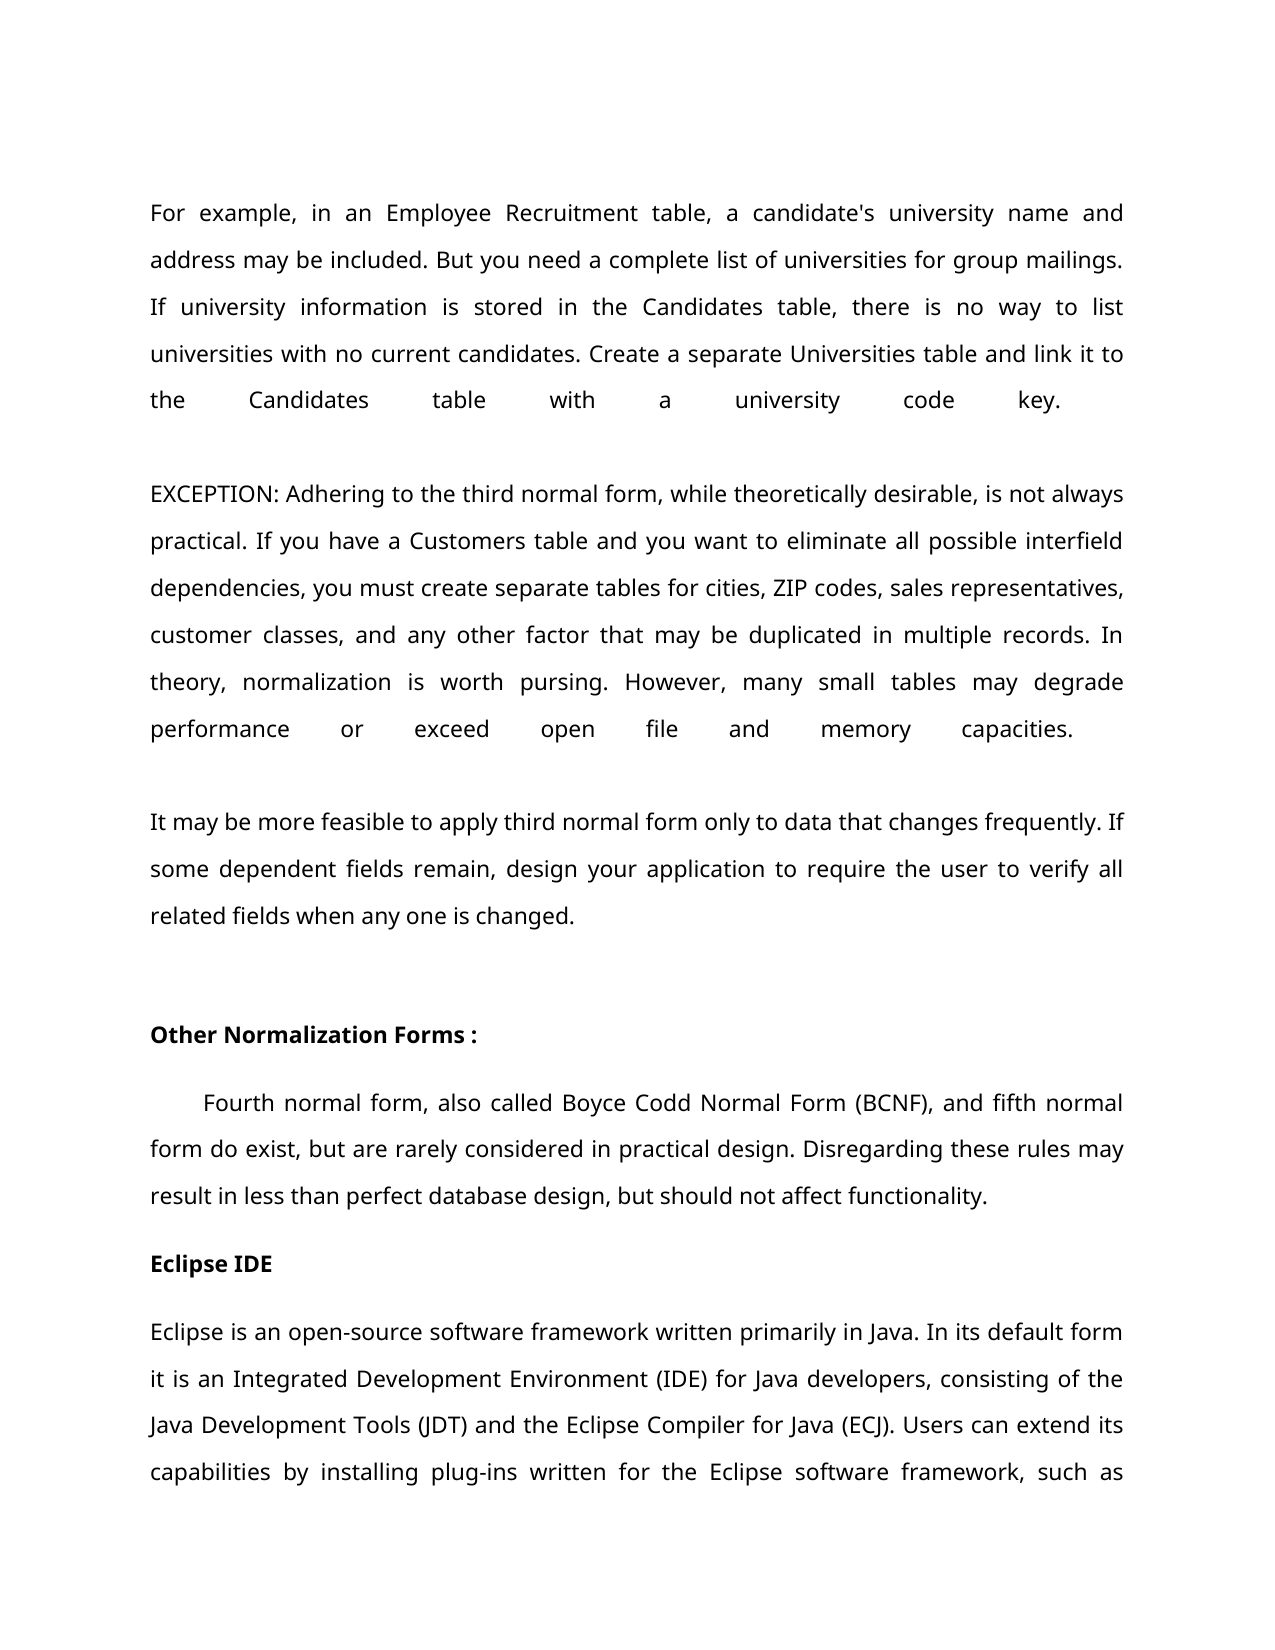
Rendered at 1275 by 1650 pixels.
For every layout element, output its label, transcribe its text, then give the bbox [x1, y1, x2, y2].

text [150, 1316, 1125, 1487]
text Eclipse IDE [150, 1248, 1125, 1279]
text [150, 150, 1125, 931]
text Other Normalization Forms : [150, 1019, 1125, 1050]
text Fourth normal form, also called Boyce Codd Normal Form (BCNF), and fifth normal form do exist, but are rarely considered in practical design. Disregarding these rules may result in less than perfect database design, but should not affect functionality. [150, 1086, 1125, 1211]
